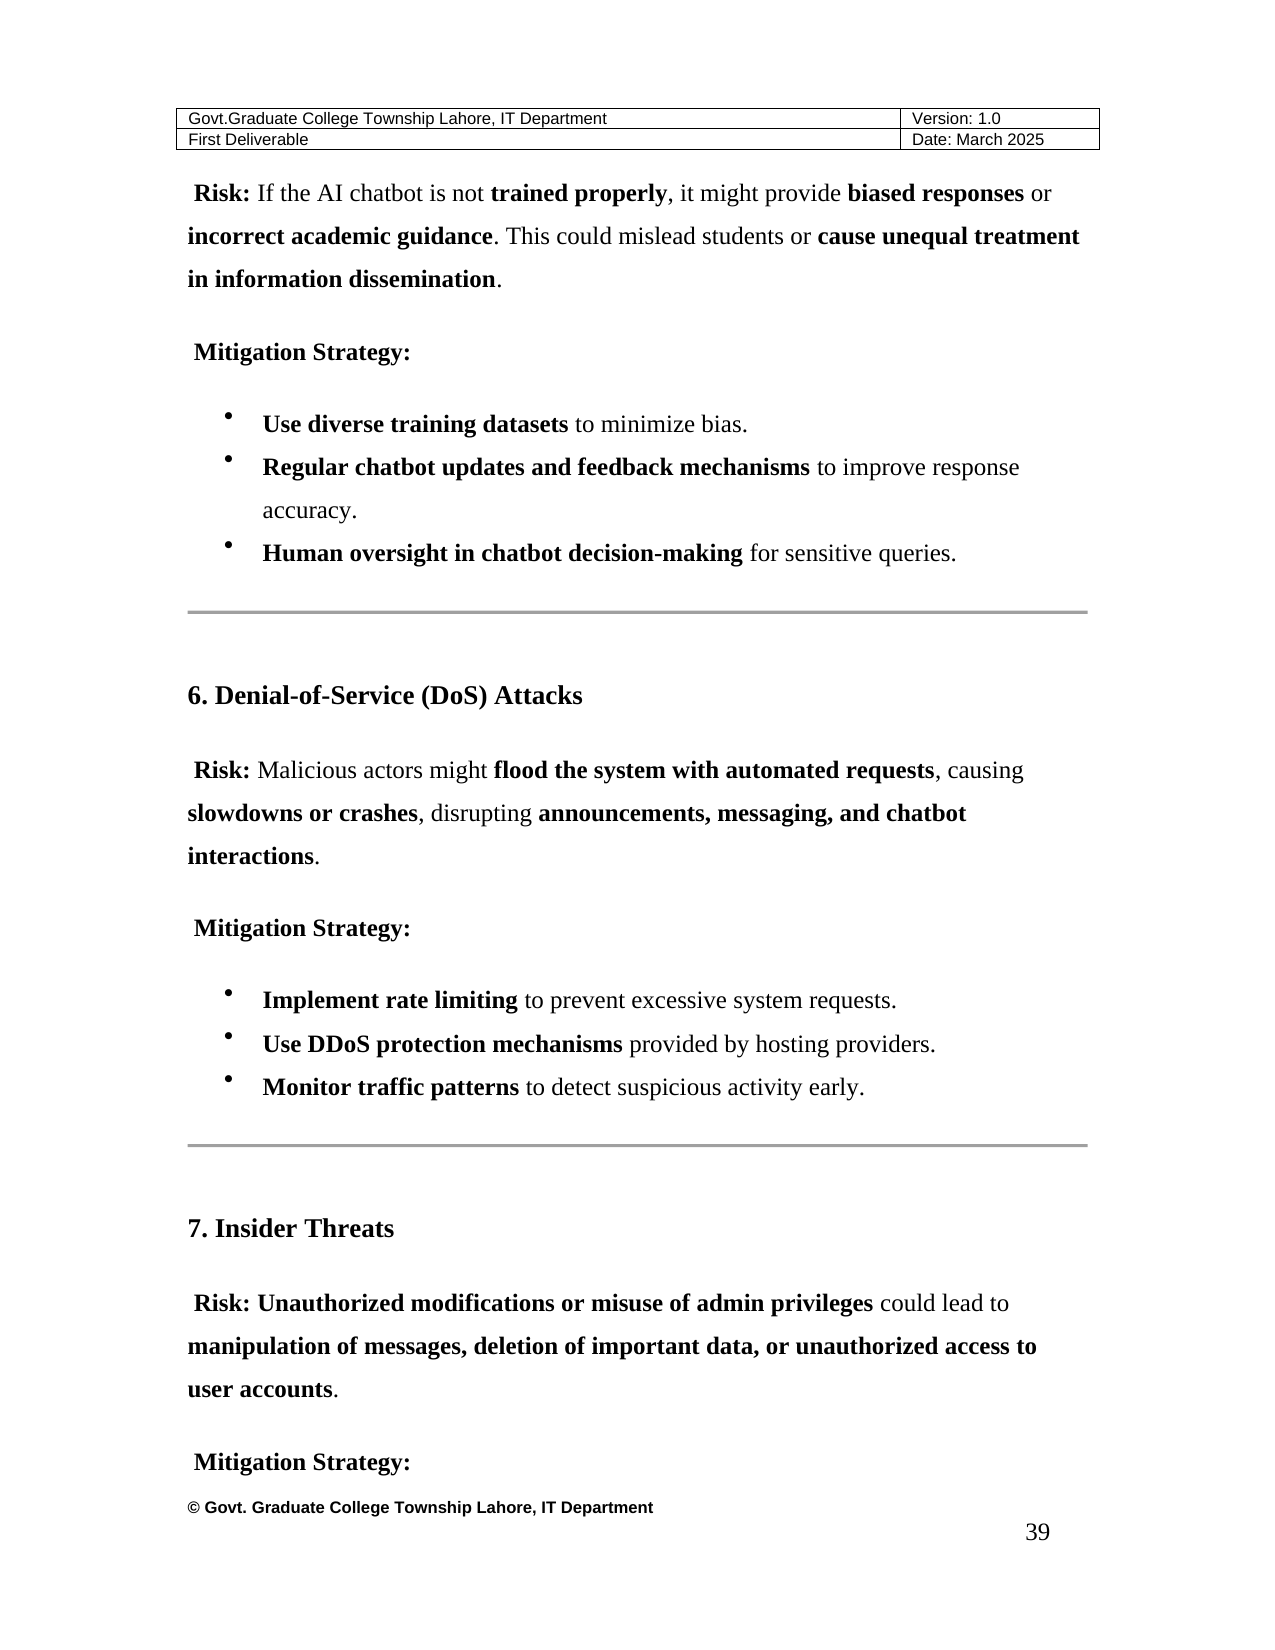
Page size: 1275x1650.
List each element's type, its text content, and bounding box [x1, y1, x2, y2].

subtitle 7. Insider Threats [187, 1212, 1087, 1243]
list Use DDoS protection mechanisms provided by hosting providers. [225, 1029, 1087, 1057]
list Use diverse training datasets to minimize bias. [225, 409, 1087, 438]
list Human oversight in chatbot decision-making for sensitive queries. [225, 538, 1087, 567]
list Implement rate limiting to prevent excessive system requests. [225, 986, 1087, 1014]
text Risk: Malicious actors might flood the system with automated requests, causing slowdowns or crashes, disrupting announcements, messaging, and chatbot interactions. [187, 755, 1087, 870]
text Risk: If the AI chatbot is not trained properly, it might provide biased responses or incorrect academic guidance. This could mislead students or cause unequal treatment in information dissemination. [187, 178, 1087, 293]
text Mitigation Strategy: [187, 1447, 1087, 1475]
text Risk: Unauthorized modifications or misuse of admin privileges could lead to manipulation of messages, deletion of important data, or unauthorized access to user accounts. [187, 1288, 1087, 1403]
subtitle 6. Denial-of-Service (DoS) Attacks [187, 679, 1087, 710]
text Mitigation Strategy: [187, 337, 1087, 366]
text Mitigation Strategy: [187, 913, 1087, 942]
list Monitor traffic patterns to detect suspicious activity early. [225, 1072, 1087, 1101]
list Regular chatbot updates and feedback mechanisms to improve response accuracy. [225, 452, 1087, 524]
